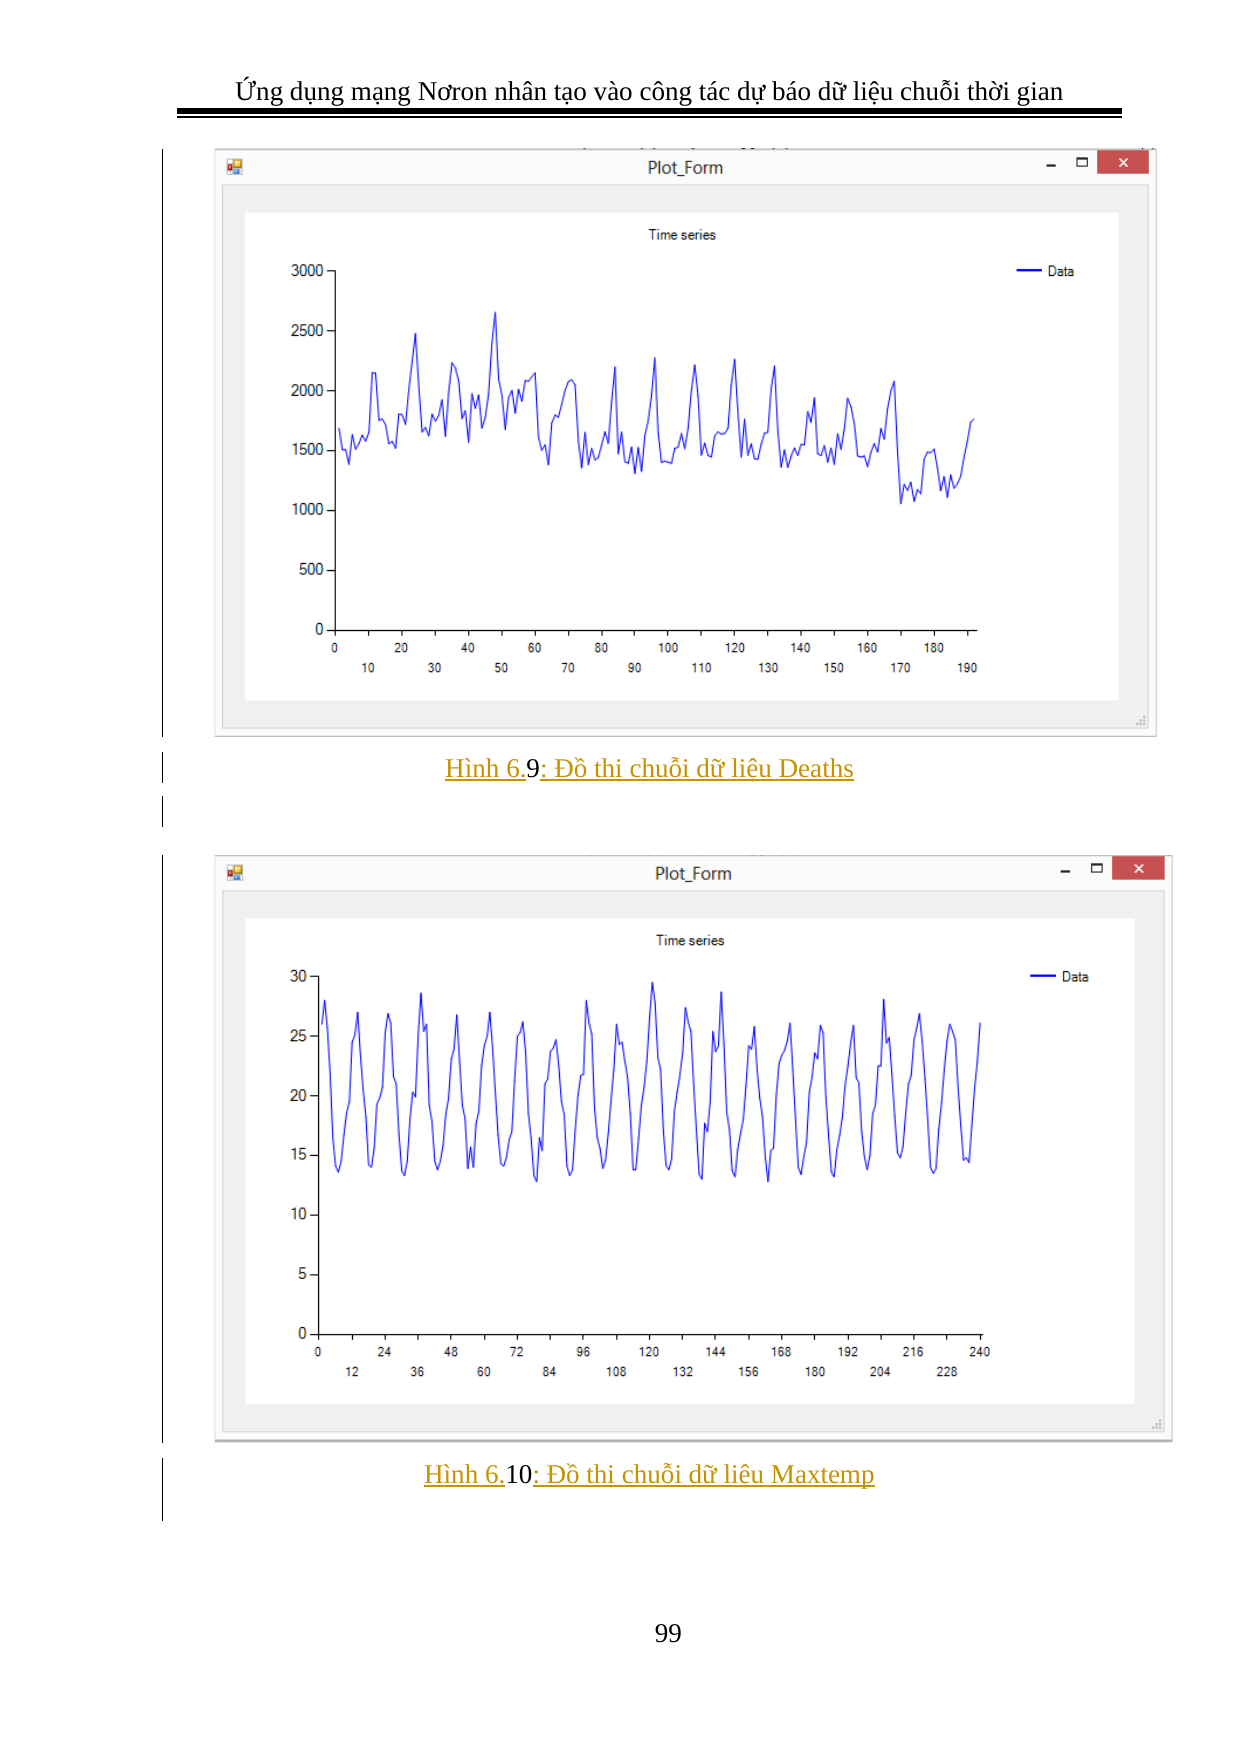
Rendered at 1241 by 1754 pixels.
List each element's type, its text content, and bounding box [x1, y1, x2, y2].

list 9 [177, 752, 1122, 783]
picture [214, 855, 1173, 1443]
text 10 [177, 1458, 1122, 1489]
picture [214, 148, 1157, 737]
